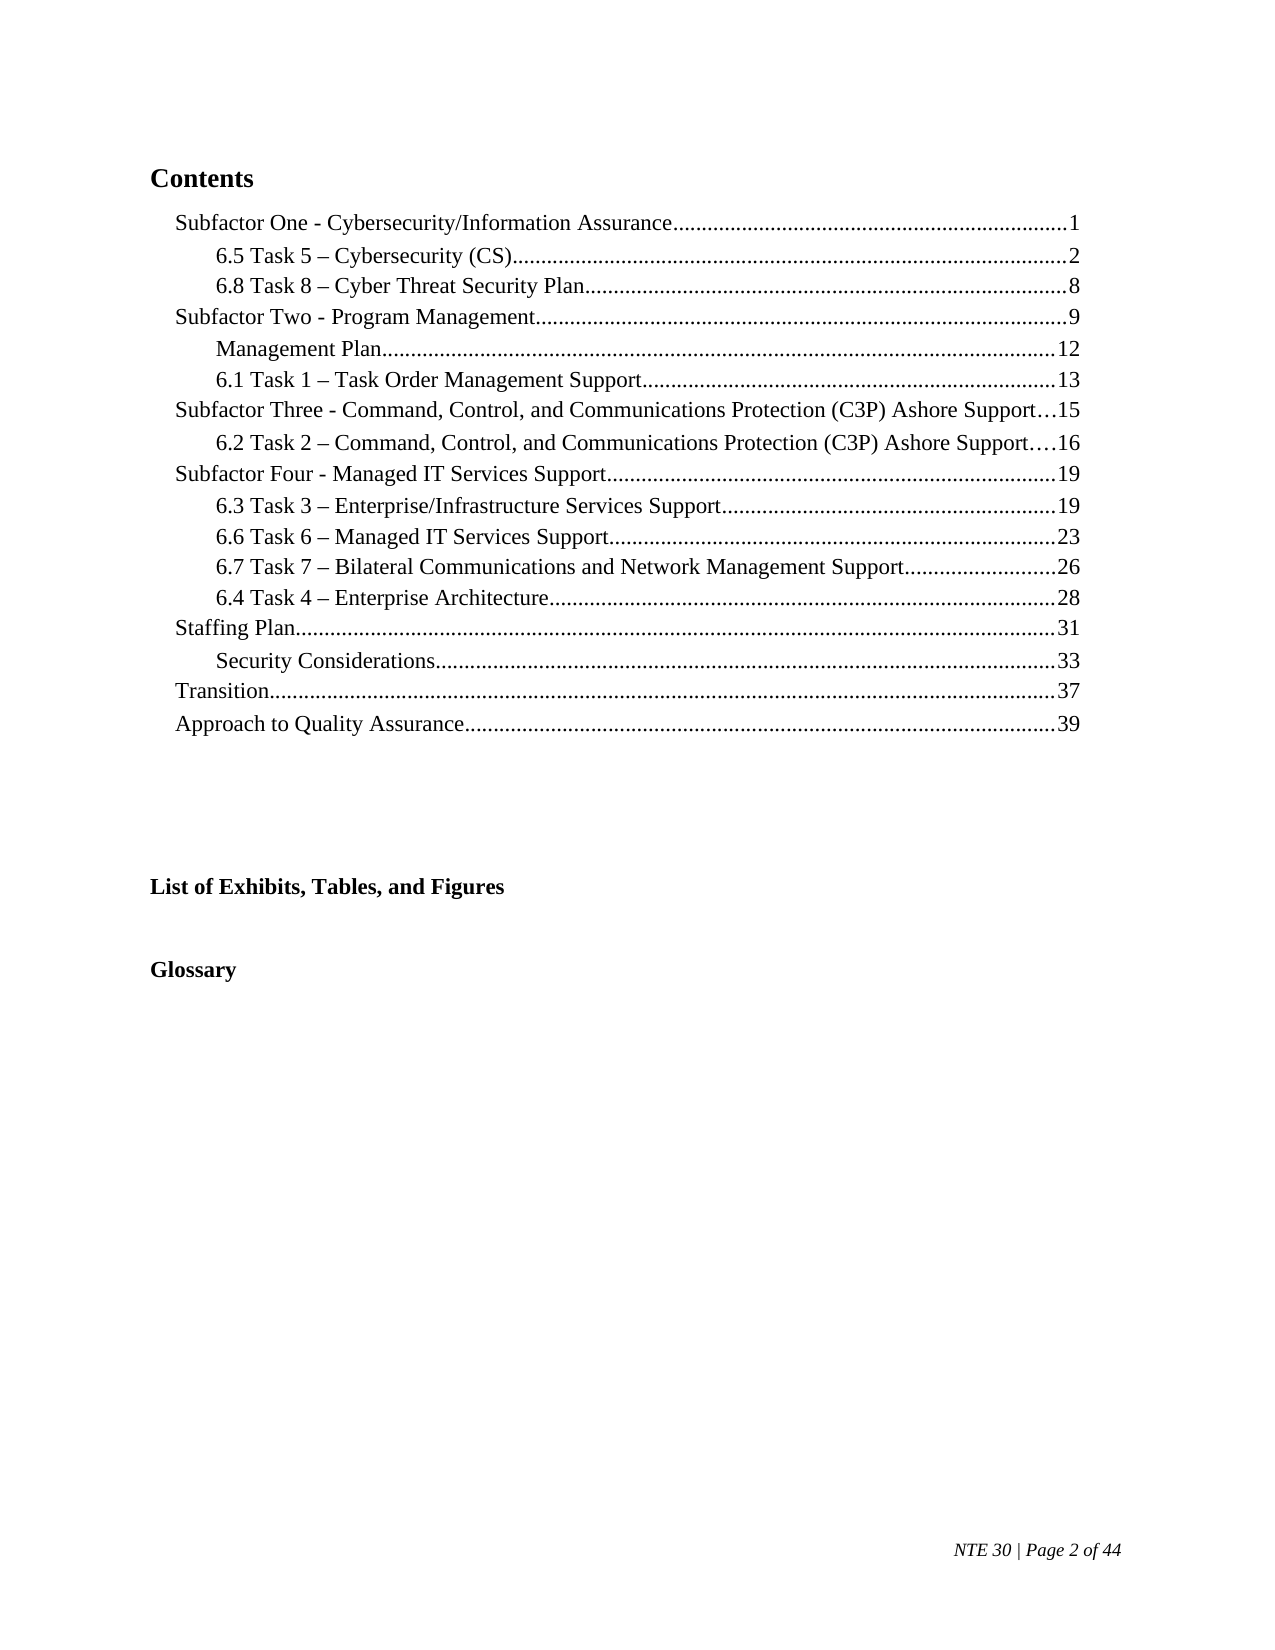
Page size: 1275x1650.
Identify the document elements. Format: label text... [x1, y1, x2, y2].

text Subfactor Three - Command, Control, and Communications Protection (C3P) Ashore Support 15 [175, 396, 1125, 423]
text Contents [150, 162, 1125, 194]
text Approach to Quality Assurance 39 [175, 710, 1125, 736]
text Staffing Plan 31 [175, 614, 1125, 641]
text Security Considerations 33 [216, 647, 1125, 673]
text 6.5 Task 5 – Cybersecurity (CS) 2 [216, 242, 1125, 268]
text Glossary [150, 956, 1125, 982]
text List of Exhibits, Tables, and Figures [150, 873, 1125, 899]
text 6.4 Task 4 – Enterprise Architecture 28 [216, 584, 1125, 610]
text Subfactor Two - Program Management 9 [175, 303, 1125, 329]
text 6.7 Task 7 – Bilateral Communications and Network Management Support 26 [216, 553, 1125, 579]
text 6.1 Task 1 – Task Order Management Support 13 [216, 366, 1125, 392]
text Subfactor Four - Managed IT Services Support 19 [175, 459, 1125, 486]
text 6.2 Task 2 – Command, Control, and Communications Protection (C3P) Ashore Support 16 [216, 429, 1125, 455]
text Management Plan 12 [216, 335, 1125, 362]
text 6.6 Task 6 – Managed IT Services Support 23 [216, 523, 1125, 549]
text 6.8 Task 8 – Cyber Threat Security Plan 8 [216, 272, 1125, 299]
text Subfactor One - Cybersecurity/Information Assurance 1 [175, 209, 1125, 236]
text Transition 37 [175, 677, 1125, 704]
text 6.3 Task 3 – Enterprise/Infrastructure Services Support 19 [216, 492, 1125, 518]
